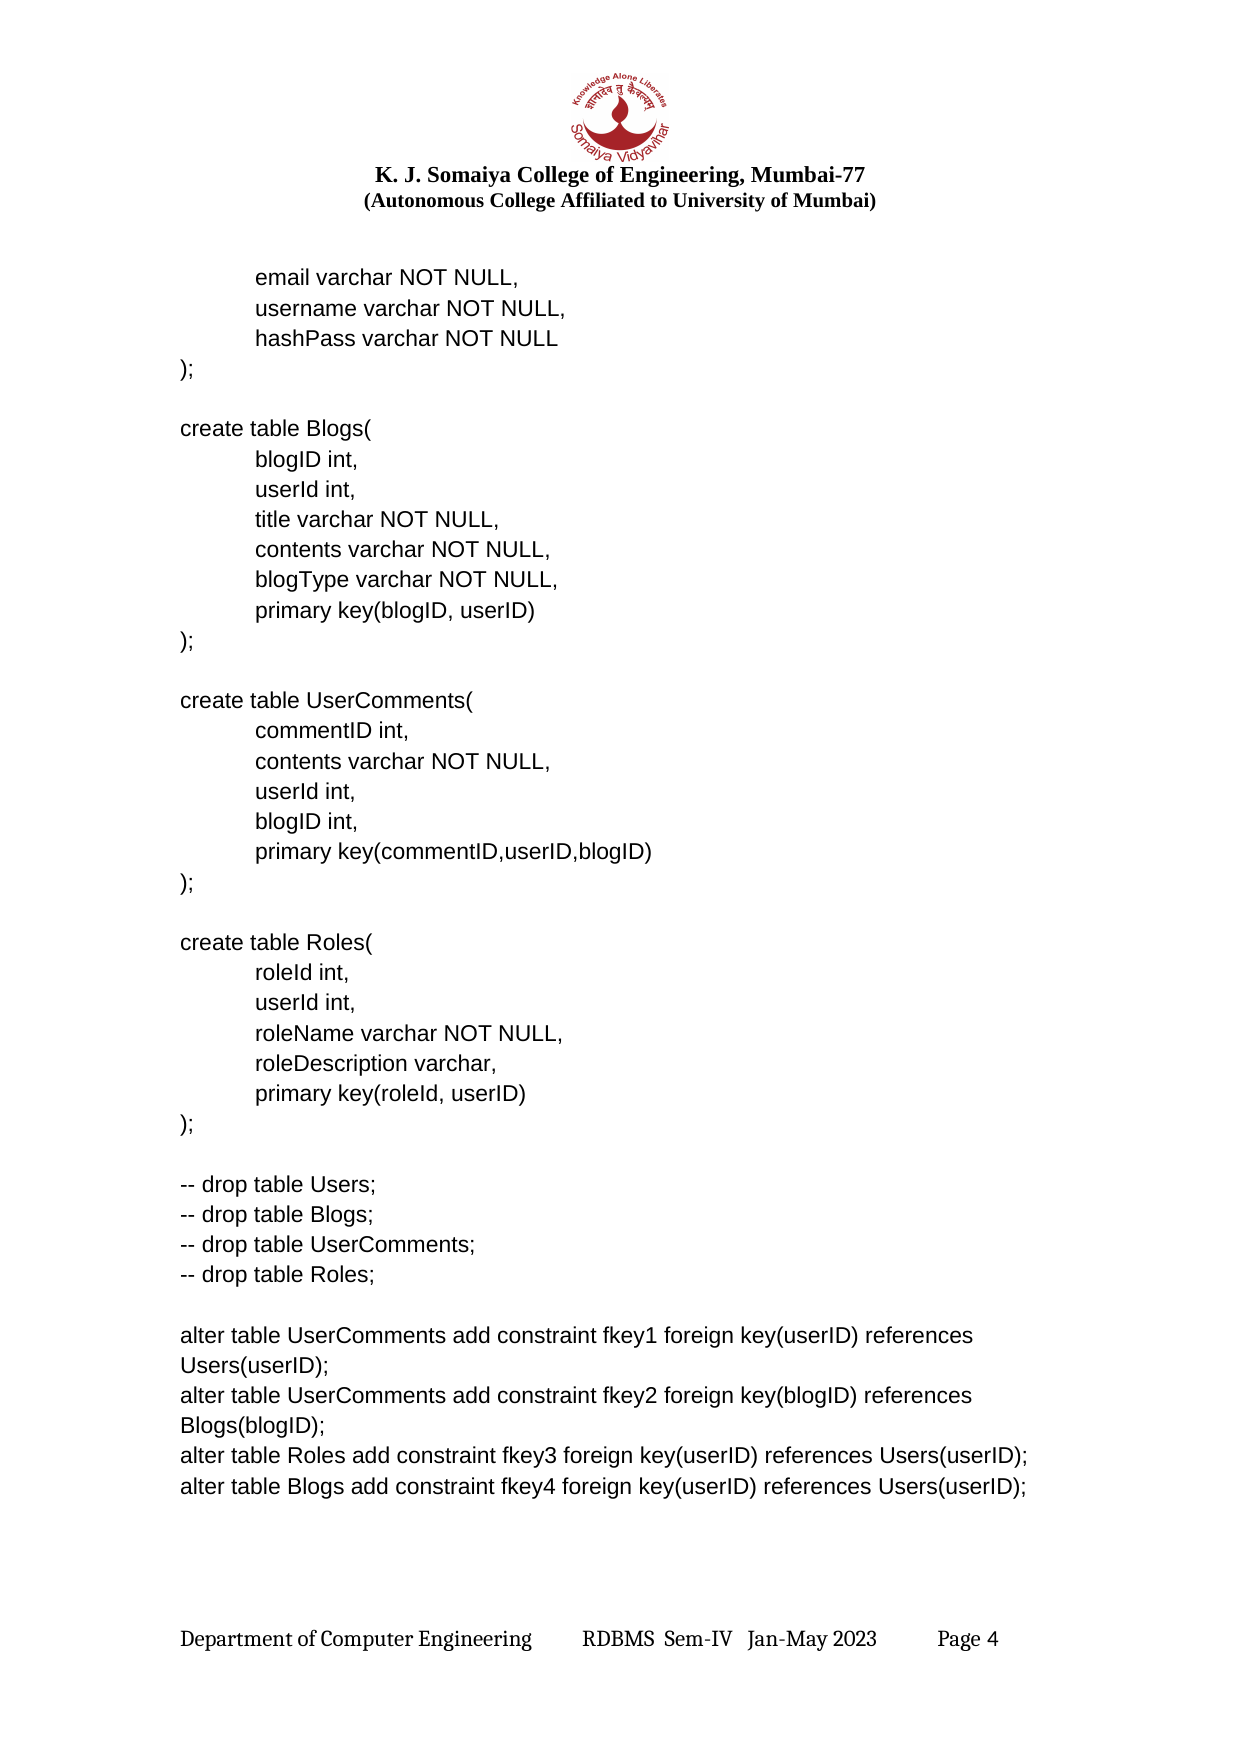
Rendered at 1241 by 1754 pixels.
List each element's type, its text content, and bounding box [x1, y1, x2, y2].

text username varchar NOT NULL, [180, 294, 1060, 321]
text -- drop table Blogs; [180, 1201, 1060, 1227]
text alter table Blogs add constraint fkey4 foreign key(userID) references Users(userID); [180, 1473, 1060, 1499]
picture [571, 73, 669, 162]
text roleName varchar NOT NULL, [180, 1019, 1060, 1046]
text contents varchar NOT NULL, [180, 536, 1060, 563]
text primary key(blogID, userID) [180, 597, 1060, 623]
text blogType varchar NOT NULL, [180, 566, 1060, 593]
text email varchar NOT NULL, [180, 264, 1060, 291]
text -- drop table Roles; [180, 1261, 1060, 1288]
text roleId int, [180, 959, 1060, 986]
text create table UserComments( [180, 687, 1060, 714]
text ); [180, 868, 1060, 895]
text alter table UserComments add constraint fkey2 foreign key(blogID) references Blogs(blogID); [180, 1382, 1060, 1439]
text alter table Roles add constraint fkey3 foreign key(userID) references Users(userID); [180, 1442, 1060, 1469]
text commentID int, [180, 717, 1060, 744]
text create table Roles( [180, 929, 1060, 955]
text ); [180, 627, 1060, 653]
text alter table UserComments add constraint fkey1 foreign key(userID) references Users(userID); [180, 1322, 1060, 1378]
text hashPass varchar NOT NULL [180, 325, 1060, 351]
text -- drop table Users; [180, 1171, 1060, 1197]
text create table Blogs( [180, 415, 1060, 442]
text ); [180, 1110, 1060, 1137]
text contents varchar NOT NULL, [180, 748, 1060, 774]
text blogID int, [180, 446, 1060, 472]
text userId int, [180, 989, 1060, 1016]
text primary key(roleId, userID) [180, 1080, 1060, 1106]
text primary key(commentID,userID,blogID) [180, 838, 1060, 865]
text title varchar NOT NULL, [180, 506, 1060, 532]
text userId int, [180, 476, 1060, 502]
text ); [180, 355, 1060, 381]
text roleDescription varchar, [180, 1050, 1060, 1076]
text userId int, [180, 778, 1060, 804]
text blogID int, [180, 808, 1060, 834]
text -- drop table UserComments; [180, 1231, 1060, 1257]
